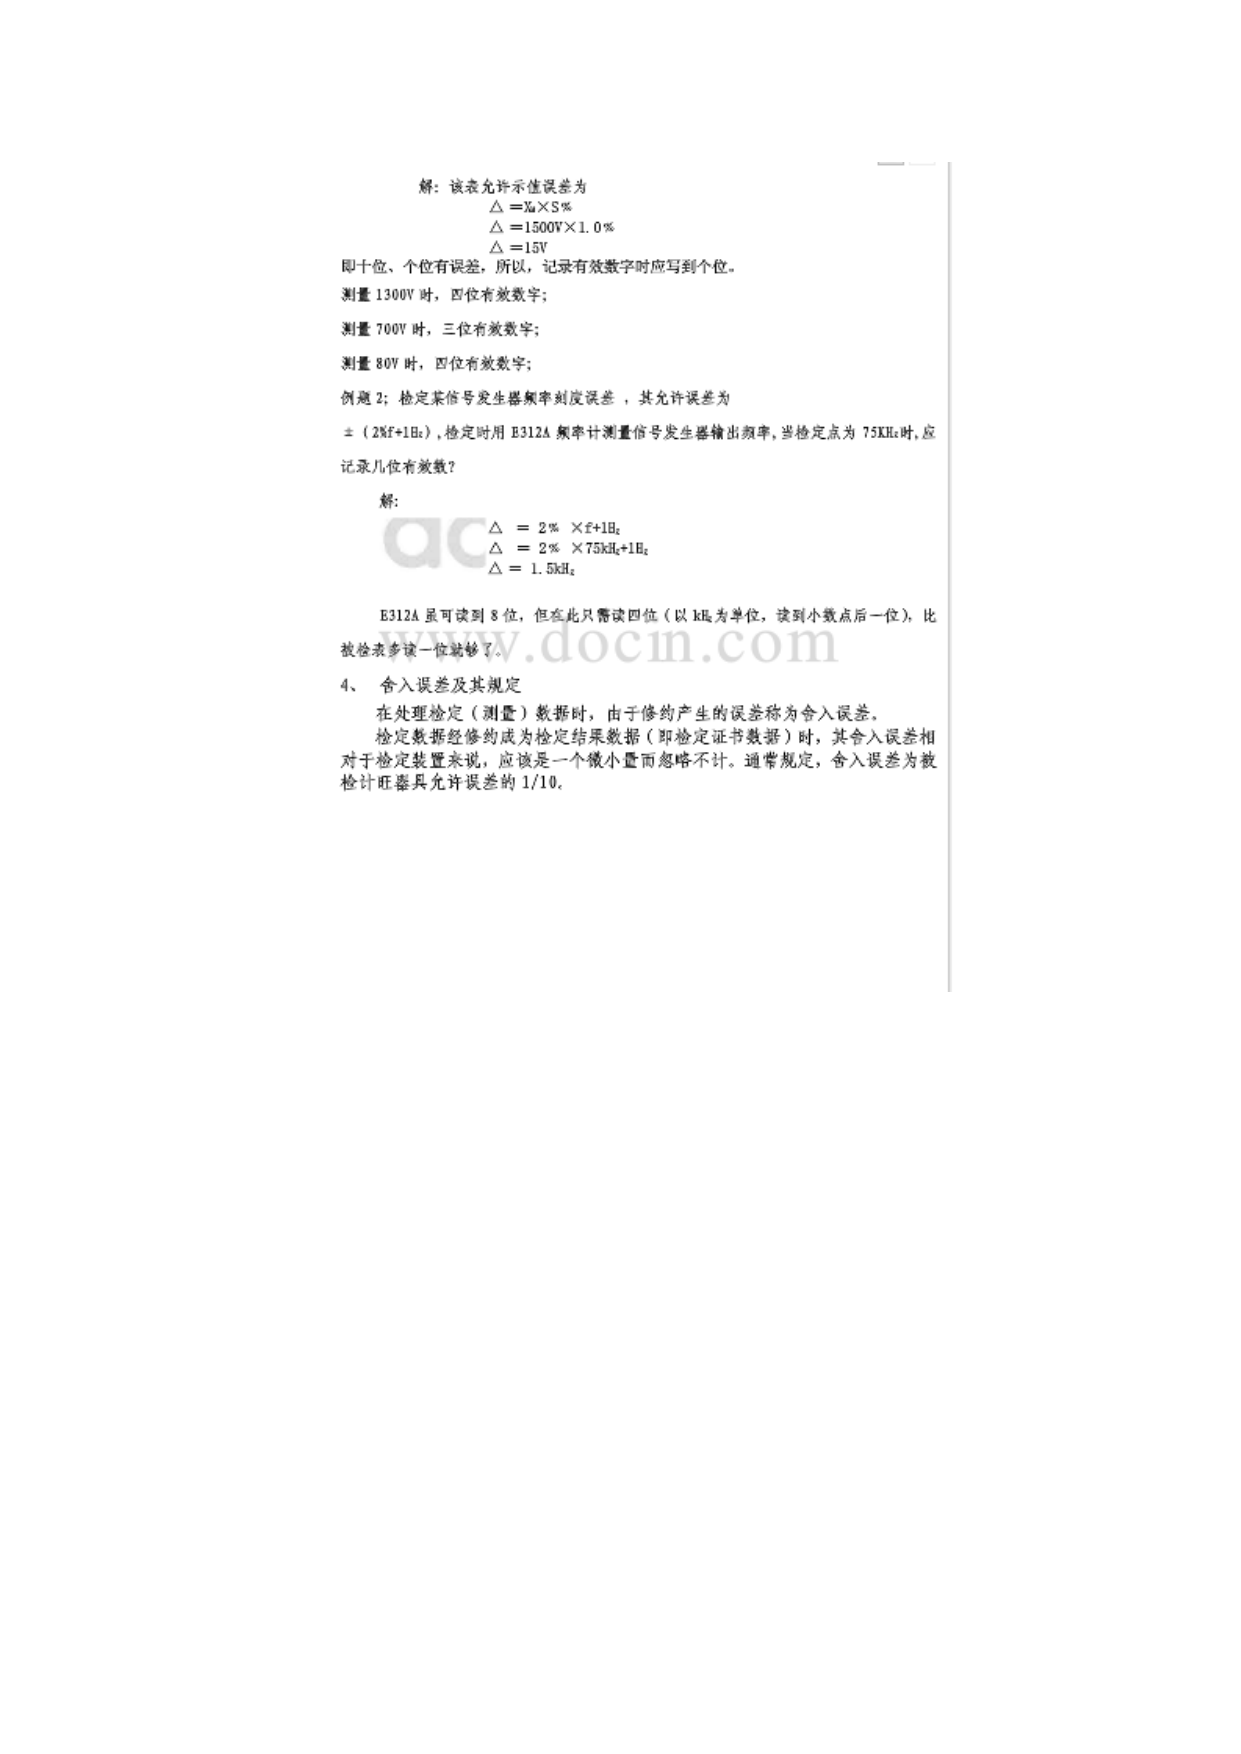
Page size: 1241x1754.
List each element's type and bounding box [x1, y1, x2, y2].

picture [288, 162, 953, 992]
